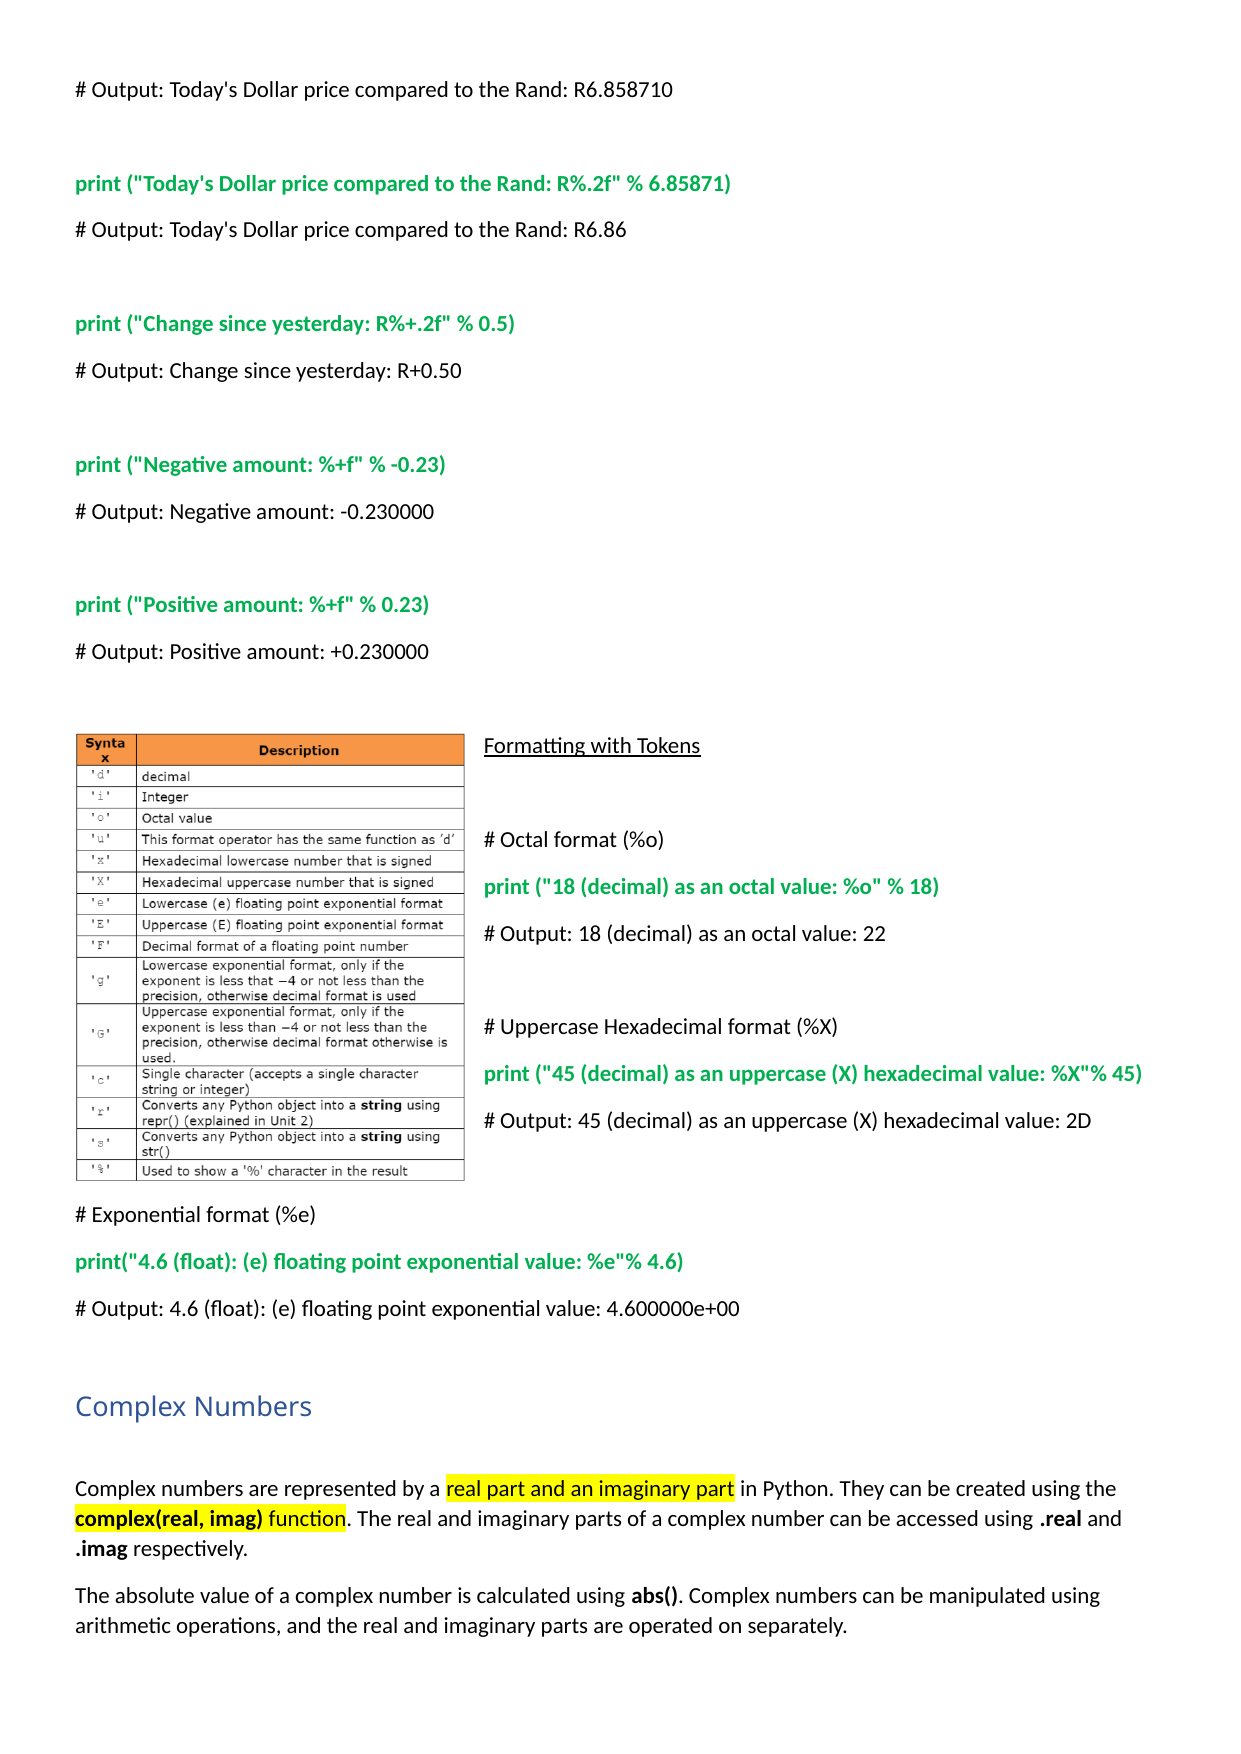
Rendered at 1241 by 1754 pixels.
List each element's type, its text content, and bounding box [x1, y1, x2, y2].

text print ("45 (decimal) as an uppercase (X) hexadecimal value: %X"% 45) [465, 1059, 1165, 1087]
text print ("18 (decimal) as an octal value: %o" % 18) [465, 872, 1165, 900]
subtitle Complex Numbers [75, 1387, 1165, 1424]
text # Output: Today's Dollar price compared to the Rand: R6.858710 [75, 75, 1165, 103]
text # Output: 4.6 (float): (e) floating point exponential value: 4.600000e+00 [75, 1294, 1165, 1322]
text # Output: Positive amount: +0.230000 [75, 637, 1165, 666]
text # Output: 45 (decimal) as an uppercase (X) hexadecimal value: 2D [465, 1106, 1165, 1134]
text # Exponential format (%e) [75, 1200, 1165, 1228]
text print ("Negative amount: %+f" % -0.23) [75, 450, 1165, 478]
text print ("Change since yesterday: R%+.2f" % 0.5) [75, 309, 1165, 337]
text # Octal format (%o) [465, 825, 1165, 853]
text The absolute value of a complex number is calculated using abs(). Complex numbers can be manipulated using arithmetic operations, and the real and imaginary parts are operated on separately. [75, 1581, 1165, 1640]
text print("4.6 (float): (e) floating point exponential value: %e"% 4.6) [75, 1247, 1165, 1275]
text # Output: Negative amount: -0.230000 [75, 497, 1165, 525]
text print ("Today's Dollar price compared to the Rand: R%.2f" % 6.85871) [75, 169, 1165, 197]
text print ("Positive amount: %+f" % 0.23) [75, 591, 1165, 619]
picture [75, 732, 465, 1181]
text # Uppercase Hexadecimal format (%X) [465, 1012, 1165, 1041]
text # Output: Today's Dollar price compared to the Rand: R6.86 [75, 216, 1165, 244]
text # Output: Change since yesterday: R+0.50 [75, 356, 1165, 384]
text Formatting with Tokens [75, 731, 1165, 759]
text Complex numbers are represented by a real part and an imaginary part in Python. They can be created using the complex(real, imag) function. The real and imaginary parts of a complex number can be accessed using .real and .imag respectively. [75, 1474, 1165, 1563]
text # Output: 18 (decimal) as an octal value: 22 [465, 919, 1165, 947]
